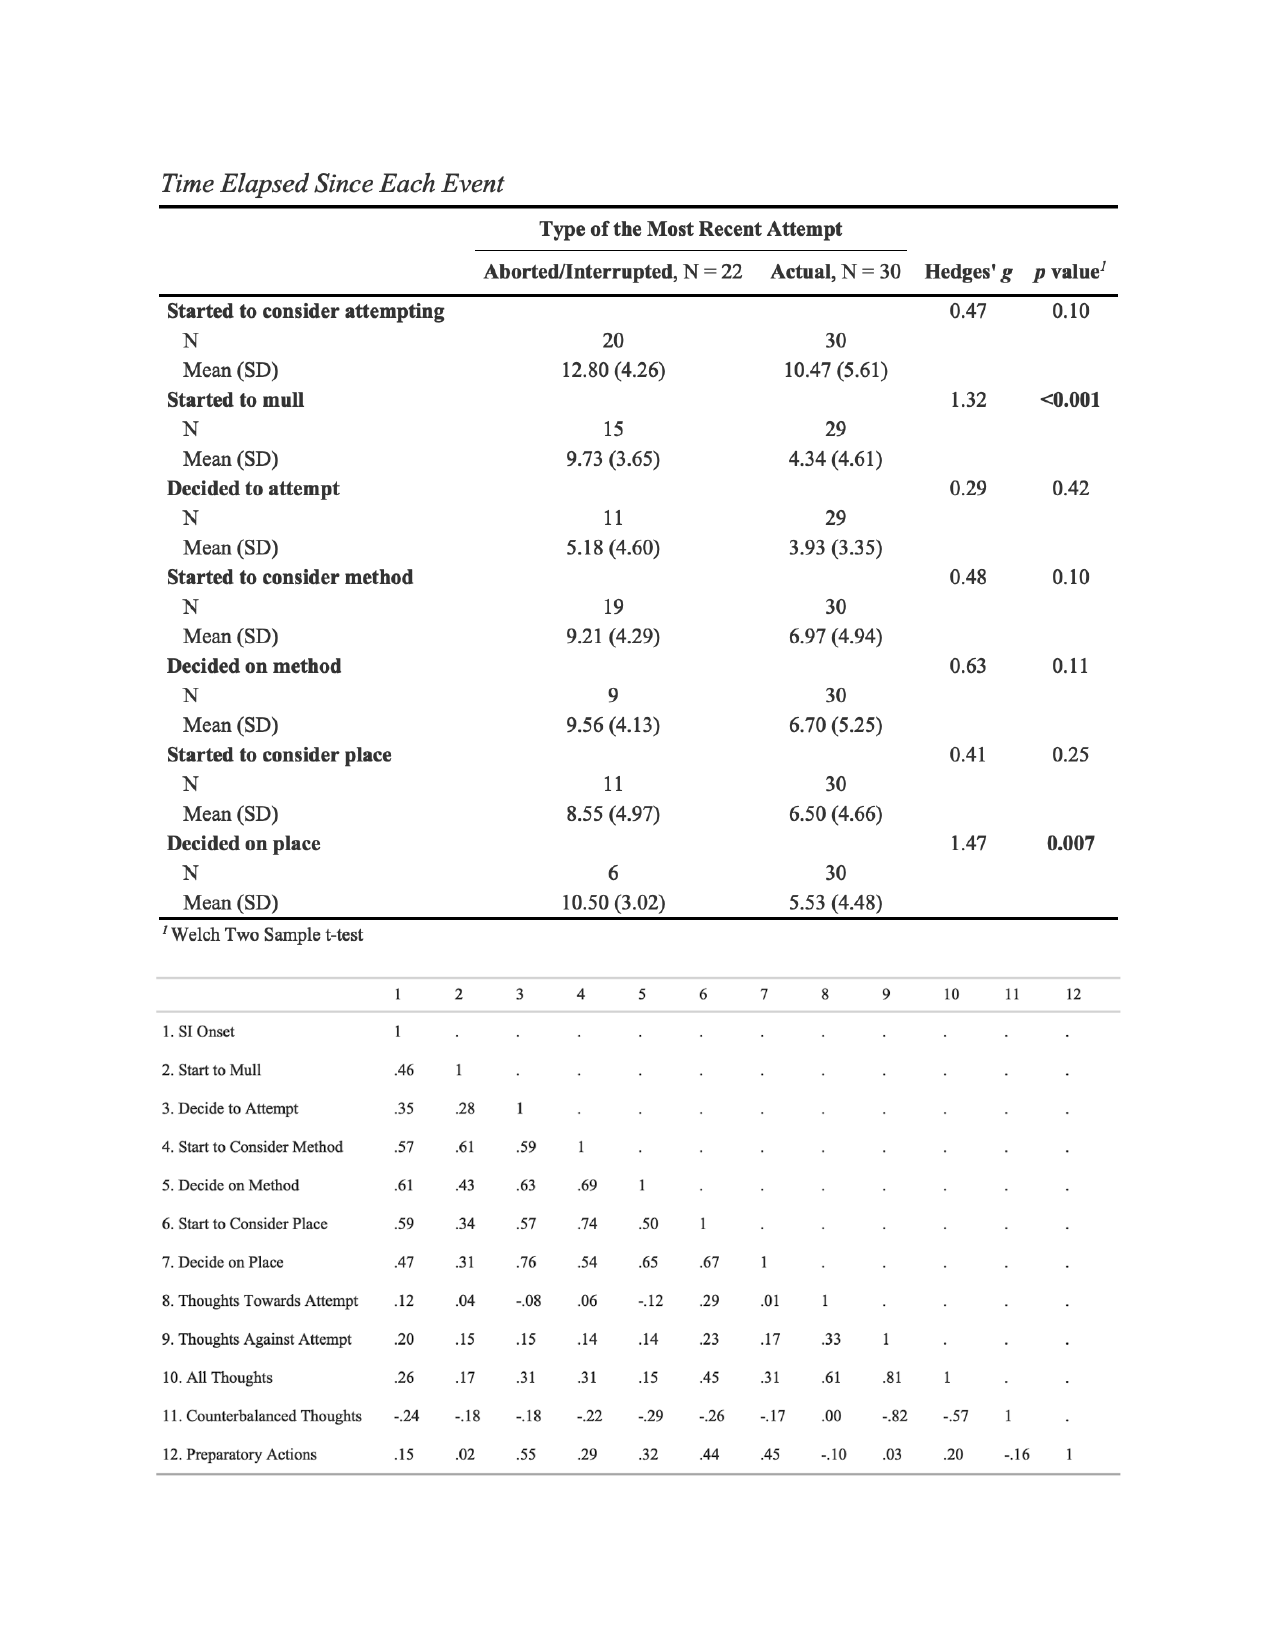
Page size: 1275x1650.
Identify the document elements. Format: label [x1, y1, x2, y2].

picture [150, 150, 1125, 1481]
